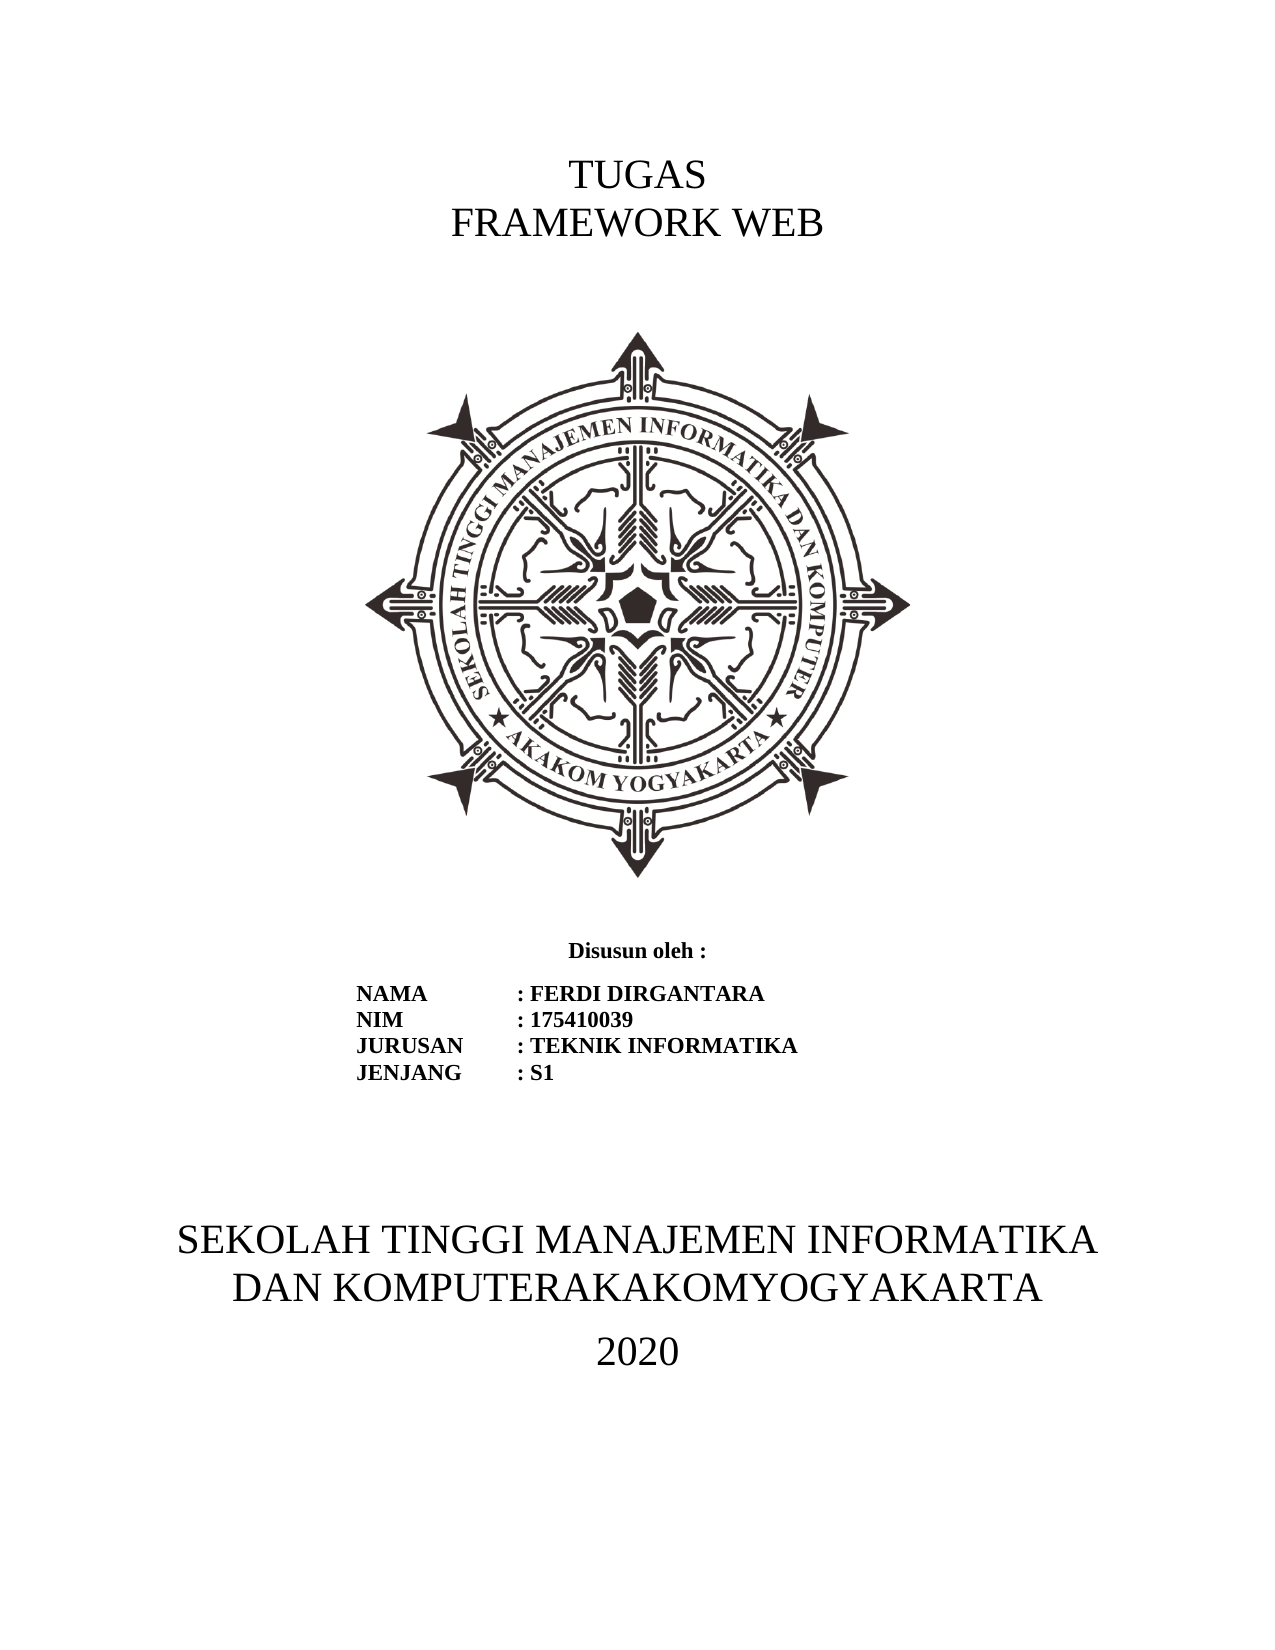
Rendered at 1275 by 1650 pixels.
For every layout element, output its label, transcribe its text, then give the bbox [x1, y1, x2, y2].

text SEKOLAH TINGGI MANAJEMEN INFORMATIKA DAN KOMPUTERAKAKOMYOGYAKARTA [150, 1214, 1125, 1310]
text Disusun oleh : [150, 937, 1125, 963]
text JENJANG : S1 [356, 1059, 1125, 1085]
text TUGAS [150, 150, 1125, 198]
picture [364, 331, 911, 878]
text 2020 [150, 1327, 1125, 1375]
text JURUSAN : TEKNIK INFORMATIKA [356, 1033, 1125, 1059]
text NIM : 175410039 [356, 1006, 1125, 1033]
text NAMA : FERDI DIRGANTARA [356, 980, 1125, 1006]
text FRAMEWORK WEB [150, 198, 1125, 246]
